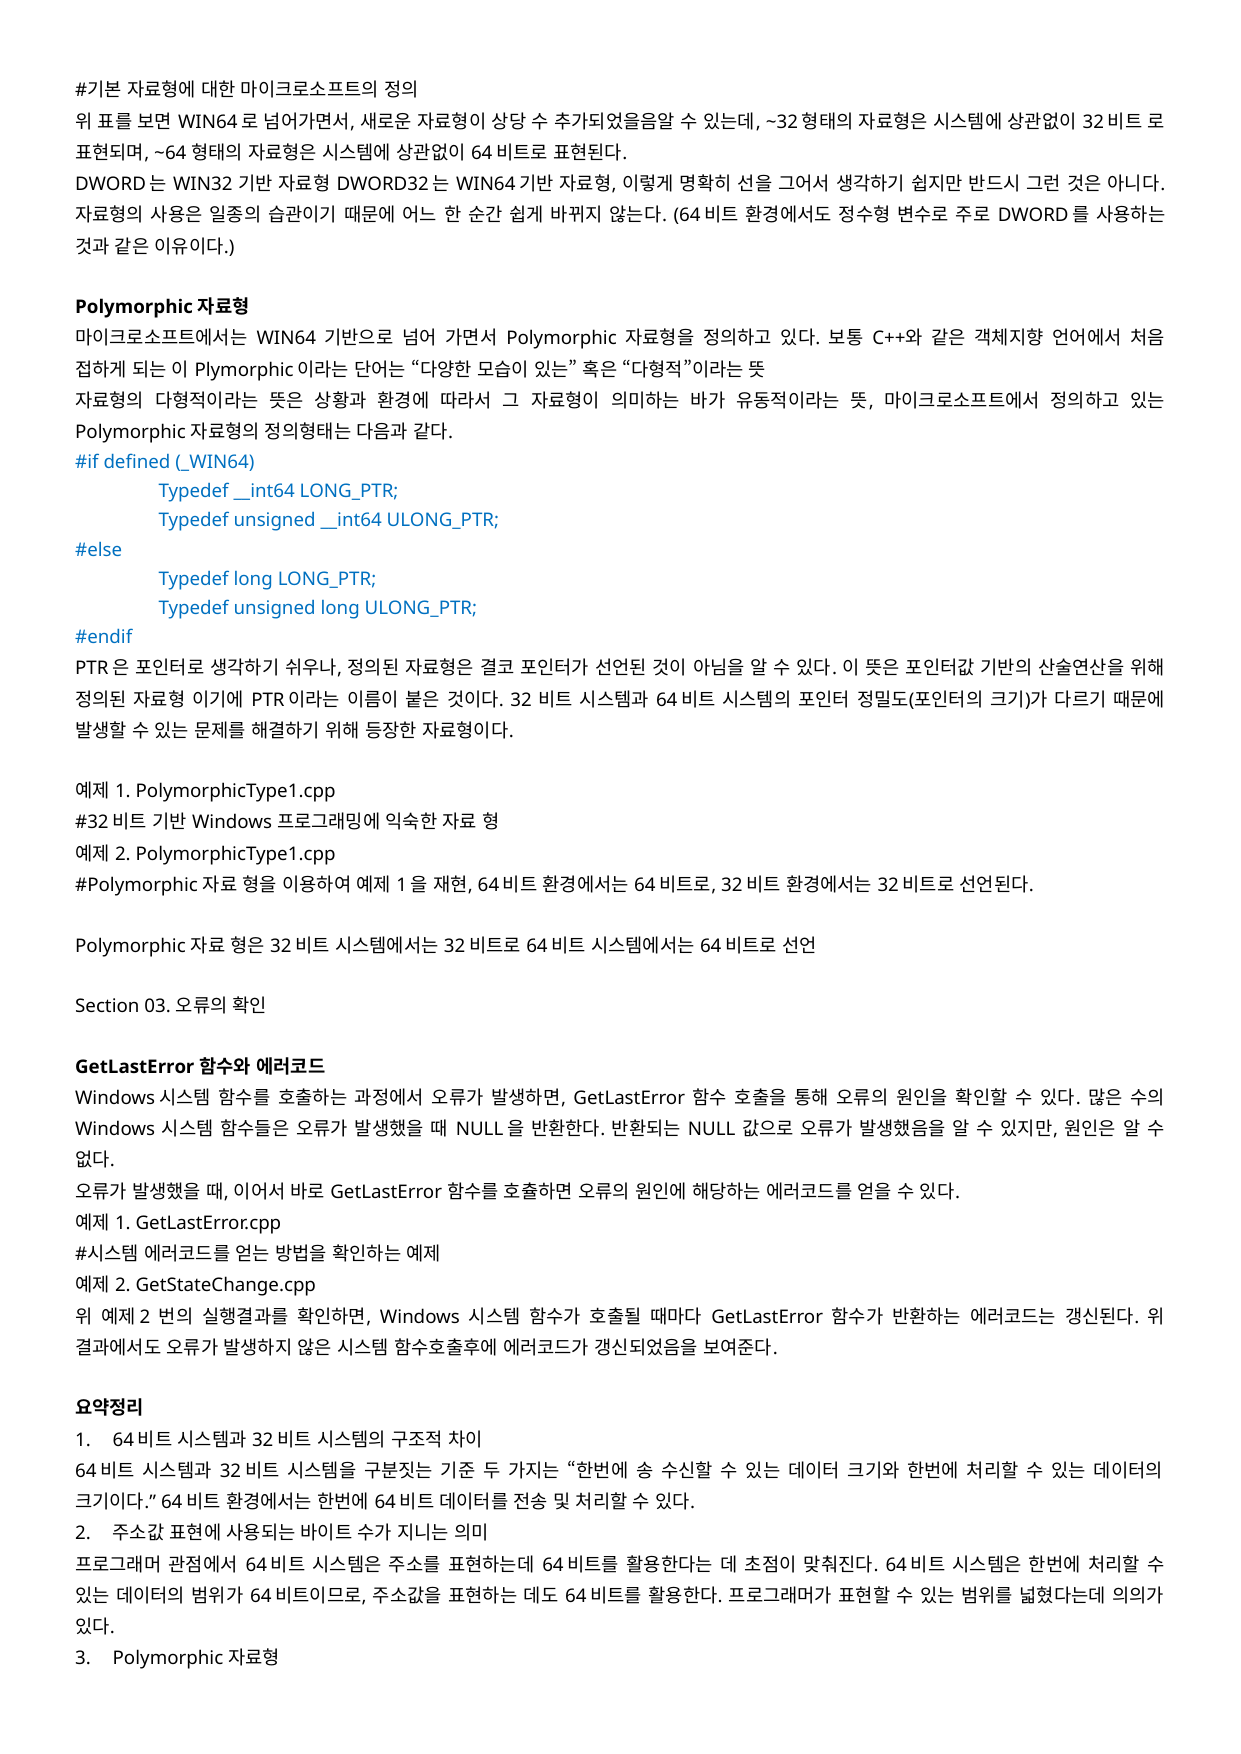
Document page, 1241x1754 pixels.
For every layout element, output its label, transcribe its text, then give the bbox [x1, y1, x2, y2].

list 64비트 시스템과 32비트 시스템의 구조적 차이 [75, 1424, 1165, 1451]
text #시스템 에러코드를 얻는 방법을 확인하는 예제 [75, 1239, 1165, 1266]
text #32비트 기반 Windows 프로그래밍에 익숙한 자료 형 [75, 807, 1165, 834]
text 요약정리 [75, 1393, 1165, 1420]
text DWORD는 WIN32 기반 자료형 DWORD32는 WIN64기반 자료형, 이렇게 명확히 선을 그어서 생각하기 쉽지만 반드시 그런 것은 아니다. 자료형의 사용은 일종의 습관이기 때문에 어느 한 순간 쉽게 바뀌지 않는다. (64비트 환경에서도 정수형 변수로 주로 DWORD를 사용하는 것과 같은 이유이다.) [75, 169, 1165, 258]
text 64비트 시스템과 32비트 시스템을 구분짓는 기준 두 가지는 “한번에 송 수신할 수 있는 데이터 크기와 한번에 처리할 수 있는 데이터의 크기이다.” 64비트 환경에서는 한번에 64비트 데이터를 전송 및 처리할 수 있다. [75, 1456, 1165, 1514]
text 오류가 발생했을 때, 이어서 바로 GetLastError 함수를 호츌하면 오류의 원인에 해당하는 에러코드를 얻을 수 있다. [75, 1176, 1165, 1203]
text 자료형의 다형적이라는 뜻은 상황과 환경에 따라서 그 자료형이 의미하는 바가 유동적이라는 뜻, 마이크로소프트에서 정의하고 있는 Polymorphic 자료형의 정의형태는 다음과 같다. [75, 386, 1165, 444]
list Polymorphic 자료형 [75, 1643, 1165, 1670]
text Typedef long LONG_PTR; [75, 565, 1165, 591]
text Polymorphic 자료 형은 32비트 시스템에서는 32비트로 64비트 시스템에서는 64비트로 선언 [75, 930, 1165, 957]
text #else [75, 536, 1165, 561]
text GetLastError 함수와 에러코드 [75, 1051, 1165, 1078]
text #endif [75, 624, 1165, 649]
text Typedef unsigned long ULONG_PTR; [75, 594, 1165, 620]
text 위 예제2 번의 실행결과를 확인하면, Windows 시스템 함수가 호출될 때마다 GetLastError 함수가 반환하는 에러코드는 갱신된다. 위 결과에서도 오류가 발생하지 않은 시스템 함수호출후에 에러코드가 갱신되었음을 보여준다. [75, 1301, 1165, 1360]
text Typedef unsigned __int64 ULONG_PTR; [75, 507, 1165, 532]
text Typedef __int64 LONG_PTR; [75, 477, 1165, 503]
list 주소값 표현에 사용되는 바이트 수가 지니는 의미 [75, 1518, 1165, 1545]
text Polymorphic 자료형 [75, 292, 1165, 319]
text Windows시스템 함수를 호출하는 과정에서 오류가 발생하면, GetLastError 함수 호출을 통해 오류의 원인을 확인할 수 있다. 많은 수의 Windows 시스템 함수들은 오류가 발생했을 때 NULL을 반환한다. 반환되는 NULL 값으로 오류가 발생했음을 알 수 있지만, 원인은 알 수 없다. [75, 1082, 1165, 1172]
text #Polymorphic 자료 형을 이용하여 예제 1을 재현, 64비트 환경에서는 64비트로, 32비트 환경에서는 32비트로 선언된다. [75, 870, 1165, 897]
text 예제 1. PolymorphicType1.cpp [75, 776, 1165, 803]
text #if defined (_WIN64) [75, 448, 1165, 473]
text 예제 2. PolymorphicType1.cpp [75, 838, 1165, 866]
text 예제 2. GetStateChange.cpp [75, 1270, 1165, 1297]
text 마이크로소프트에서는 WIN64 기반으로 넘어 가면서 Polymorphic 자료형을 정의하고 있다. 보통 C++와 같은 객체지향 언어에서 처음 접하게 되는 이 Plymorphic이라는 단어는 “다양한 모습이 있는” 혹은 “다형적”이라는 뜻 [75, 323, 1165, 381]
text PTR은 포인터로 생각하기 쉬우나, 정의된 자료형은 결코 포인터가 선언된 것이 아님을 알 수 있다. 이 뜻은 포인터값 기반의 산술연산을 위해 정의된 자료형 이기에 PTR이라는 이름이 붙은 것이다. 32 비트 시스템과 64비트 시스템의 포인터 정밀도(포인터의 크기)가 다르기 때문에 발생할 수 있는 문제를 해결하기 위해 등장한 자료형이다. [75, 653, 1165, 743]
text Section 03. 오류의 확인 [75, 991, 1165, 1018]
text 프로그래머 관점에서 64비트 시스템은 주소를 표현하는데 64비트를 활용한다는 데 초점이 맞춰진다. 64비트 시스템은 한번에 처리할 수 있는 데이터의 범위가 64비트이므로, 주소값을 표현하는 데도 64비트를 활용한다. 프로그래머가 표현할 수 있는 범위를 넓혔다는데 의의가 있다. [75, 1549, 1165, 1639]
text 예제 1. GetLastError.cpp [75, 1207, 1165, 1235]
text #기본 자료형에 대한 마이크로소프트의 정의 [75, 75, 1165, 102]
text 위 표를 보면 WIN64로 넘어가면서, 새로운 자료형이 상당 수 추가되었을음알 수 있는데, ~32형태의 자료형은 시스템에 상관없이 32비트 로 표현되며, ~64 형태의 자료형은 시스템에 상관없이 64비트로 표현된다. [75, 106, 1165, 165]
